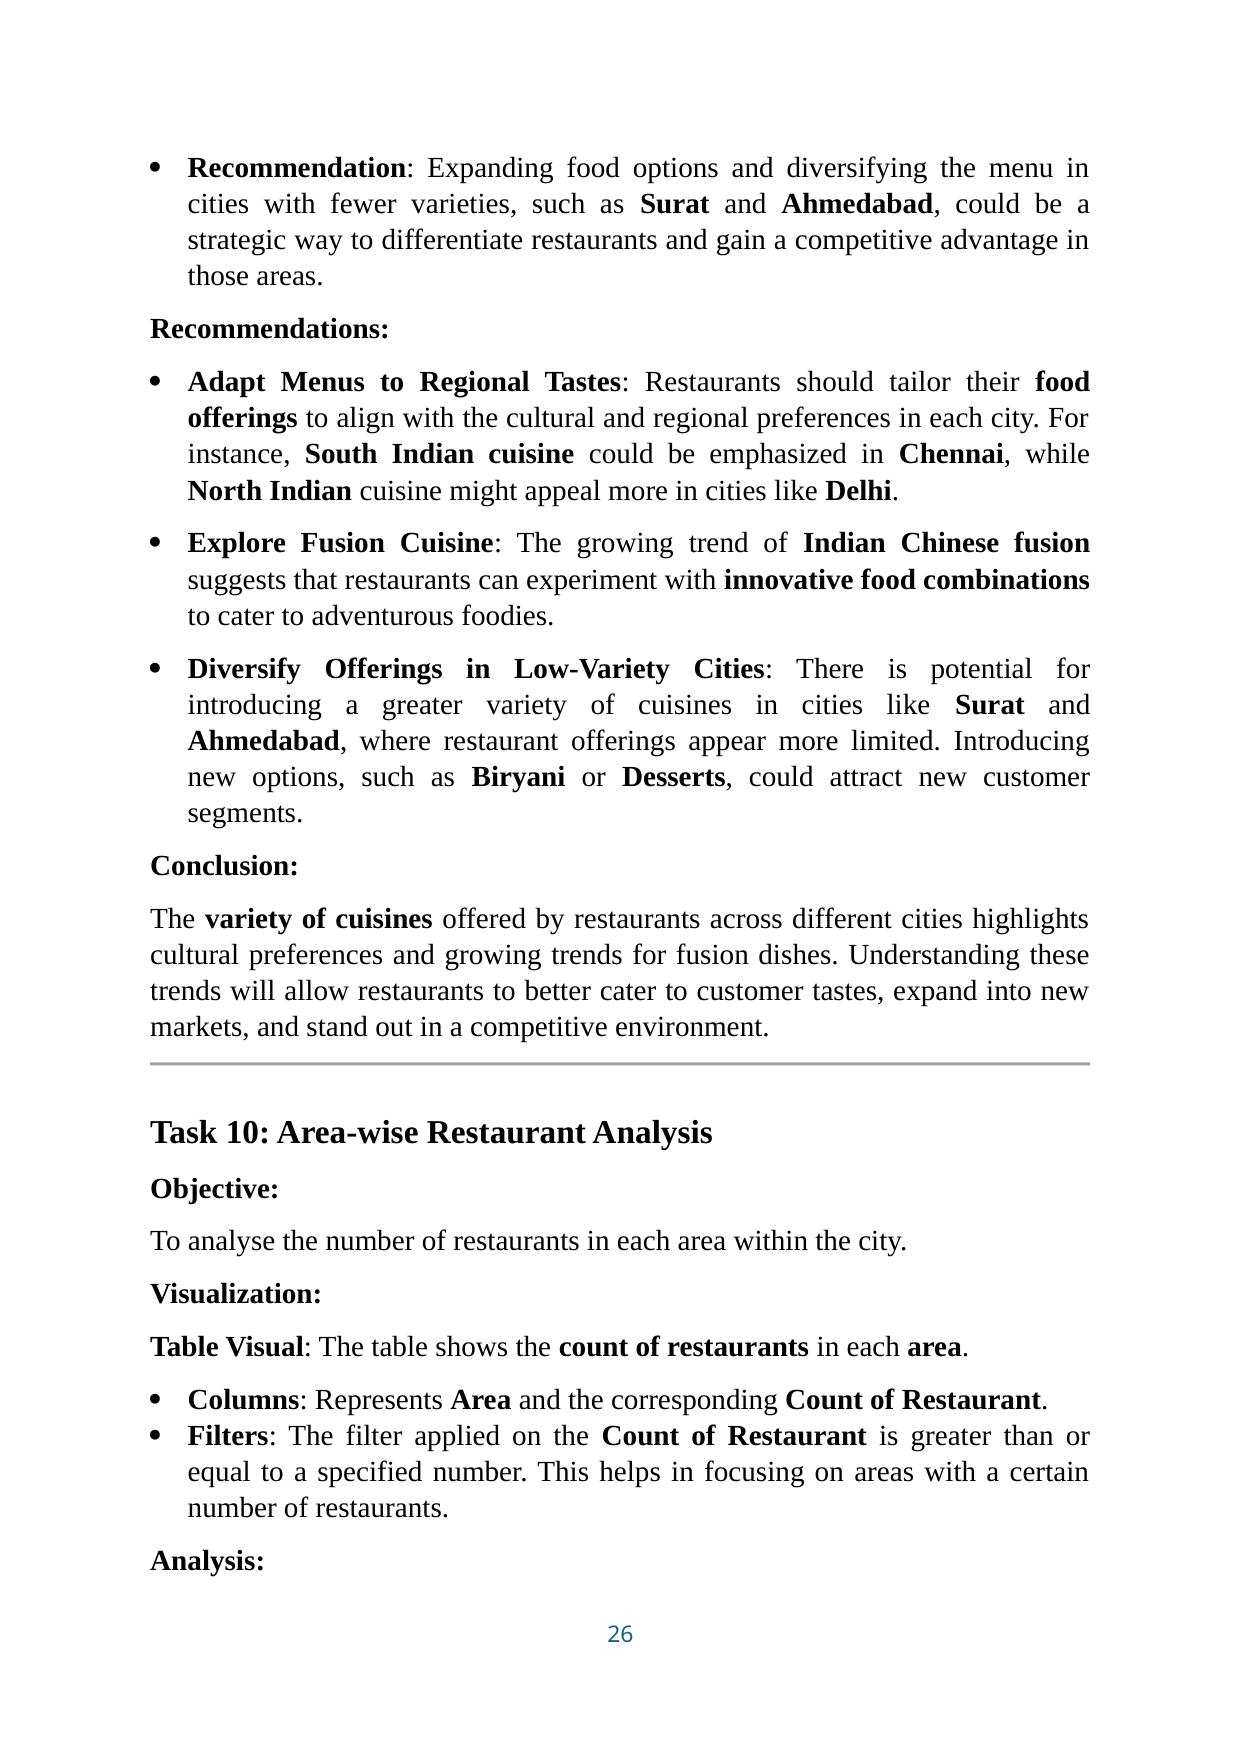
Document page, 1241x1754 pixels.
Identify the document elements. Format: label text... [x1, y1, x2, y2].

text Task 10: Area-wise Restaurant Analysis [150, 1113, 1090, 1151]
list Diversify Offerings in Low-Variety Cities: There is potential for introducing a greater variety of cuisines in cities like Surat and Ahmedabad, where restaurant offerings appear more limited. Introducing new options, such as Biryani or Desserts, could attract new customer segments. [150, 651, 1090, 829]
text Recommendations: [150, 311, 1090, 345]
text Table Visual: The table shows the count of restaurants in each area. [150, 1329, 1090, 1363]
text To analyse the number of restaurants in each area within the city. [150, 1223, 1090, 1257]
list Recommendation: Expanding food options and diversifying the menu in cities with fewer varieties, such as Surat and Ahmedabad, could be a strategic way to differentiate restaurants and gain a competitive advantage in those areas. [150, 150, 1090, 292]
text Visualization: [150, 1276, 1090, 1310]
text The variety of cuisines offered by restaurants across different cities highlights cultural preferences and growing trends for fusion dishes. Understanding these trends will allow restaurants to better cater to customer tastes, expand into new markets, and stand out in a competitive environment. [150, 901, 1090, 1043]
text Analysis: [150, 1543, 1090, 1577]
list Columns: Represents Area and the corresponding Count of Restaurant. [150, 1382, 1090, 1416]
list Filters: The filter applied on the Count of Restaurant is greater than or equal to a specified number. This helps in focusing on areas with a certain number of restaurants. [150, 1418, 1090, 1524]
list Explore Fusion Cuisine: The growing trend of Indian Chinese fusion suggests that restaurants can experiment with innovative food combinations to cater to adventurous foodies. [150, 526, 1090, 631]
list Adapt Menus to Regional Tastes: Restaurants should tailor their food offerings to align with the cultural and regional preferences in each city. For instance, South Indian cuisine could be emphasized in Chennai, while North Indian cuisine might appeal more in cities like Delhi. [150, 364, 1090, 506]
text Conclusion: [150, 848, 1090, 882]
text Objective: [150, 1171, 1090, 1204]
